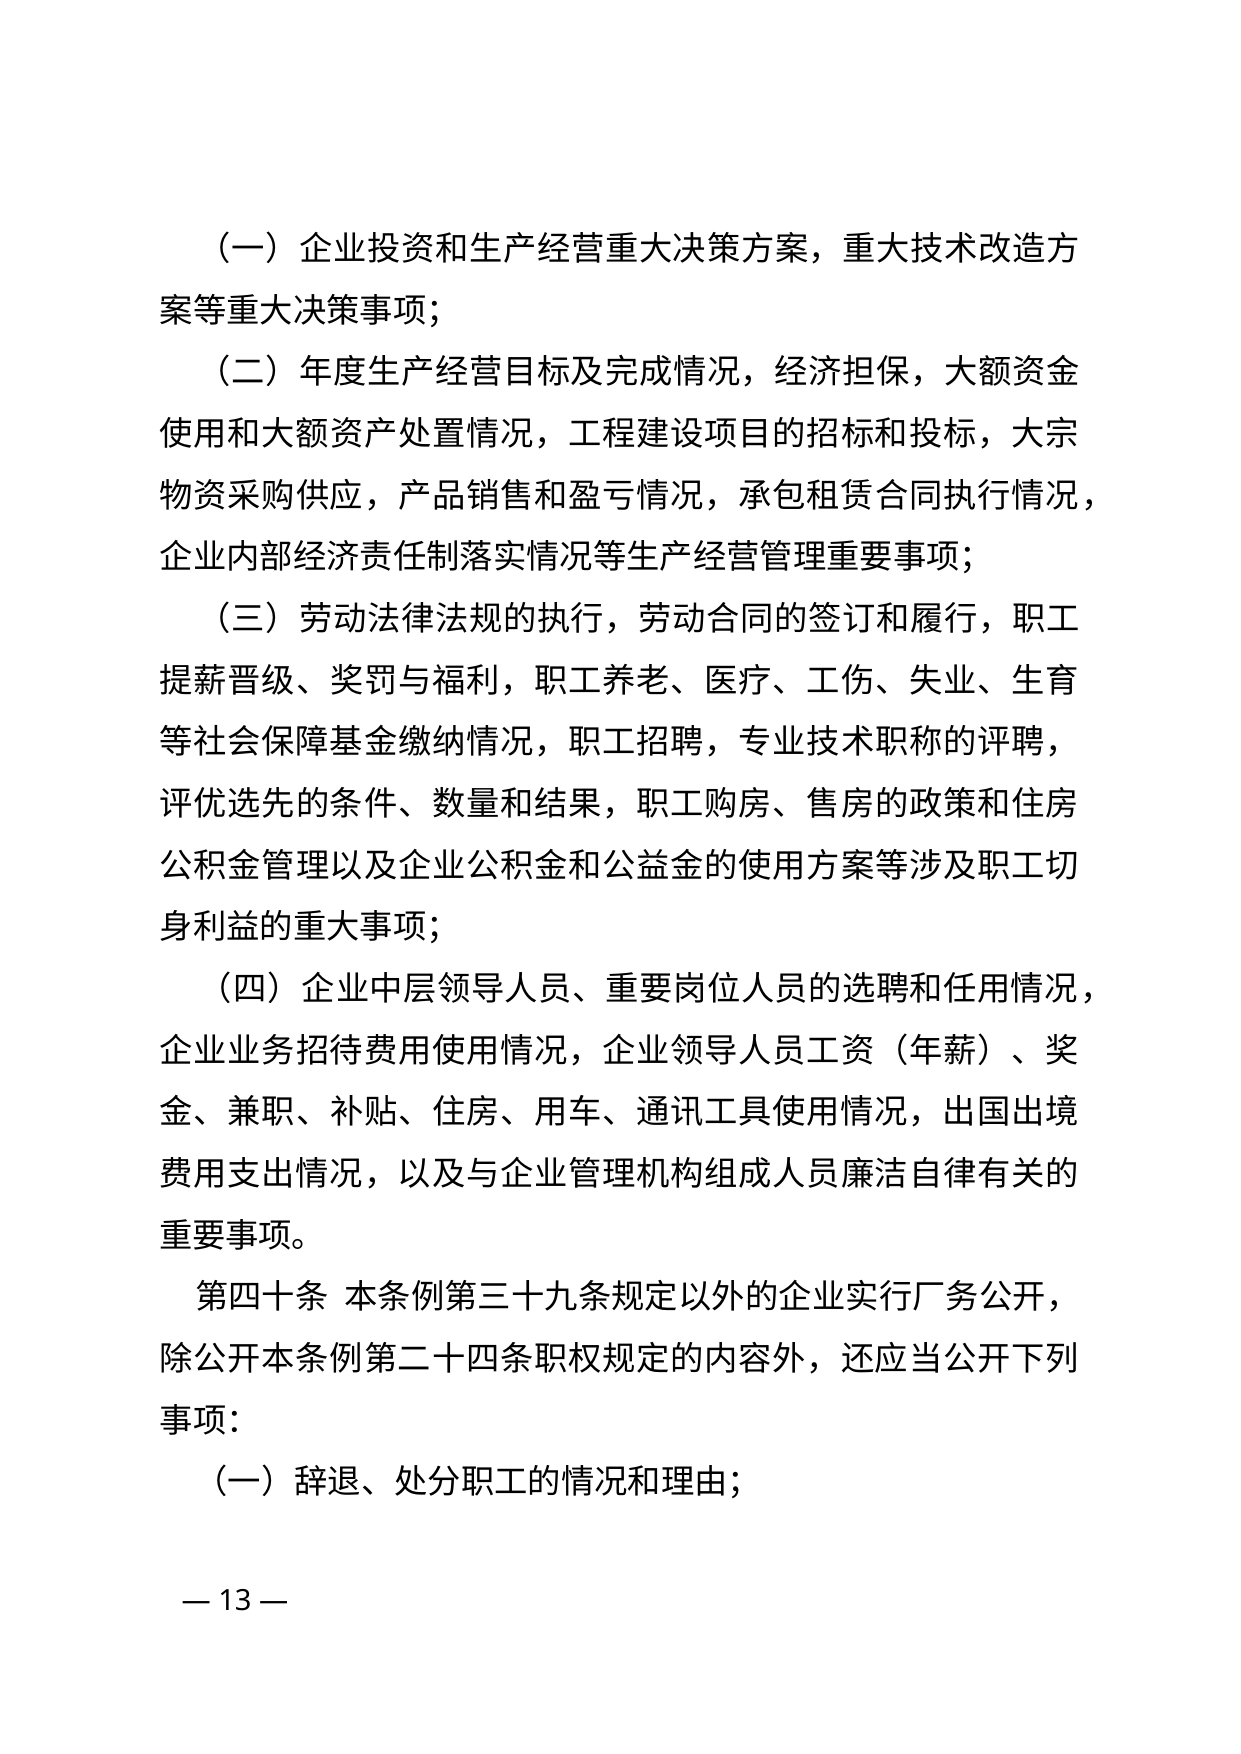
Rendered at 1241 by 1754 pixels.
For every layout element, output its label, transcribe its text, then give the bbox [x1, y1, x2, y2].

text （二）年度生产经营目标及完成情况，经济担保，大额资金使用和大额资产处置情况，工程建设项目的招标和投标，大宗物资采购供应，产品销售和盈亏情况，承包租赁合同执行情况，企业内部经济责任制落实情况等生产经营管理重要事项； [159, 334, 1081, 581]
text 第四十条 本条例第三十九条规定以外的企业实行厂务公开，除公开本条例第二十四条职权规定的内容外，还应当公开下列事项： [159, 1259, 1081, 1444]
text （一）企业投资和生产经营重大决策方案，重大技术改造方案等重大决策事项； [159, 211, 1081, 334]
text （四）企业中层领导人员、重要岗位人员的选聘和任用情况，企业业务招待费用使用情况，企业领导人员工资（年薪）、奖金、兼职、补贴、住房、用车、通讯工具使用情况，出国出境费用支出情况，以及与企业管理机构组成人员廉洁自律有关的重要事项。 [159, 951, 1081, 1259]
text （一）辞退、处分职工的情况和理由； [159, 1444, 1081, 1506]
text （三）劳动法律法规的执行，劳动合同的签订和履行，职工提薪晋级、奖罚与福利，职工养老、医疗、工伤、失业、生育等社会保障基金缴纳情况，职工招聘，专业技术职称的评聘，评优选先的条件、数量和结果，职工购房、售房的政策和住房公积金管理以及企业公积金和公益金的使用方案等涉及职工切身利益的重大事项； [159, 581, 1081, 951]
